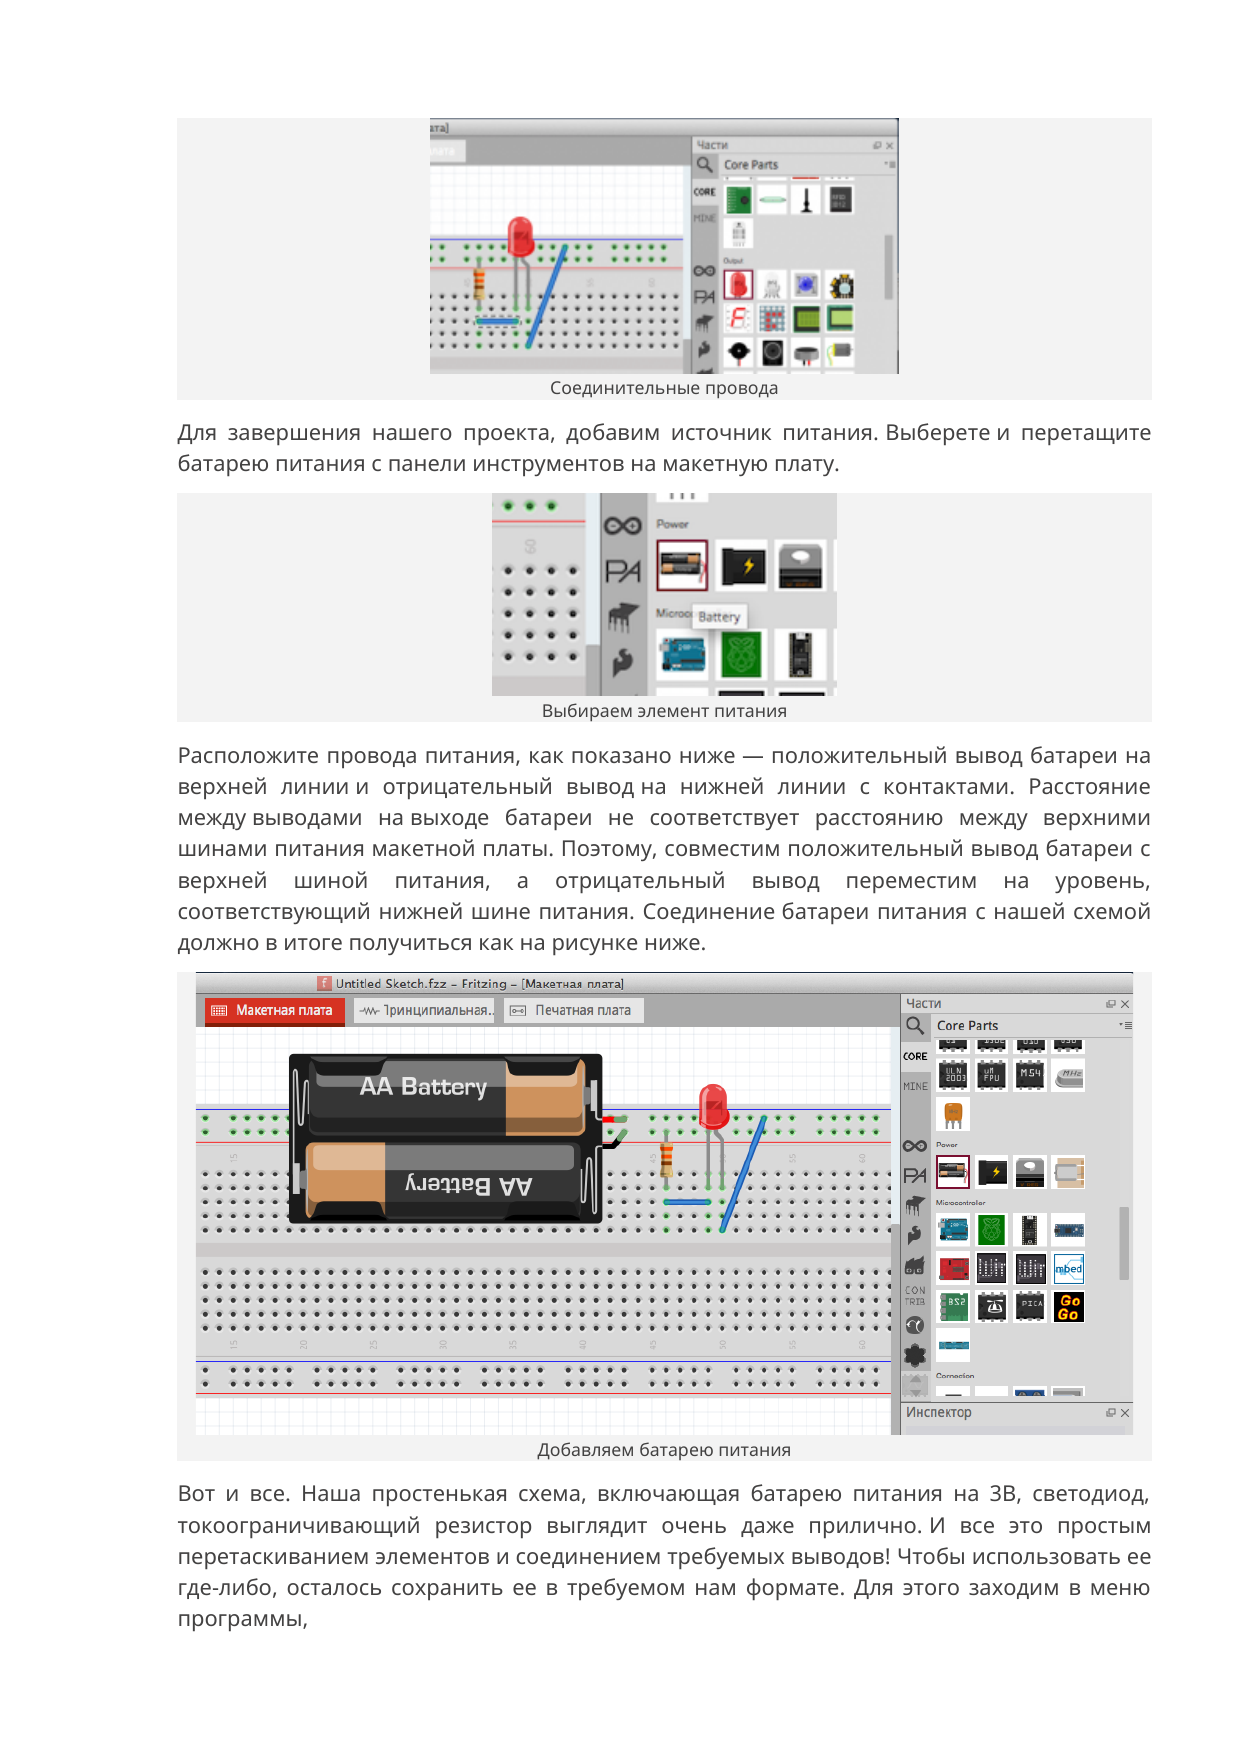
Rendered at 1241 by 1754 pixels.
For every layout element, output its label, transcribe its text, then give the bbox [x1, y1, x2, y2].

text Соединительные провода [177, 373, 1152, 400]
text Выбираем элемент питания [177, 696, 1152, 722]
text Для завершения нашего проекта, добавим источник питания. Выберете и перетащите батарею питания с панели инструментов на макетную плату. [177, 415, 1152, 478]
text Вот и все. Наша простенькая схема, включающая батарею питания на 3В, светодиод, токоограничивающий резистор выглядит очень даже прилично. И все это простым перетаскиванием элементов и соединением требуемых выводов! Чтобы использовать ее где-либо, осталось сохранить ее в требуемом нам формате. Для этого заходим в меню программы, [177, 1477, 1152, 1633]
picture [492, 493, 837, 696]
text Расположите провода питания, как показано ниже — положительный вывод батареи на верхней линии и отрицательный вывод на нижней линии с контактами. Расстояние между выводами на выходе батареи не соответствует расстоянию между верхними шинами питания макетной платы. Поэтому, совместим положительный вывод батареи с верхней шиной питания, а отрицательный вывод переместим на уровень, соответствующий нижней шине питания. Соединение батареи питания с нашей схемой должно в итоге получиться как на рисунке ниже. [177, 738, 1152, 957]
text Добавляем батарею питания [177, 1435, 1152, 1461]
picture [430, 118, 899, 374]
picture [195, 972, 1134, 1435]
